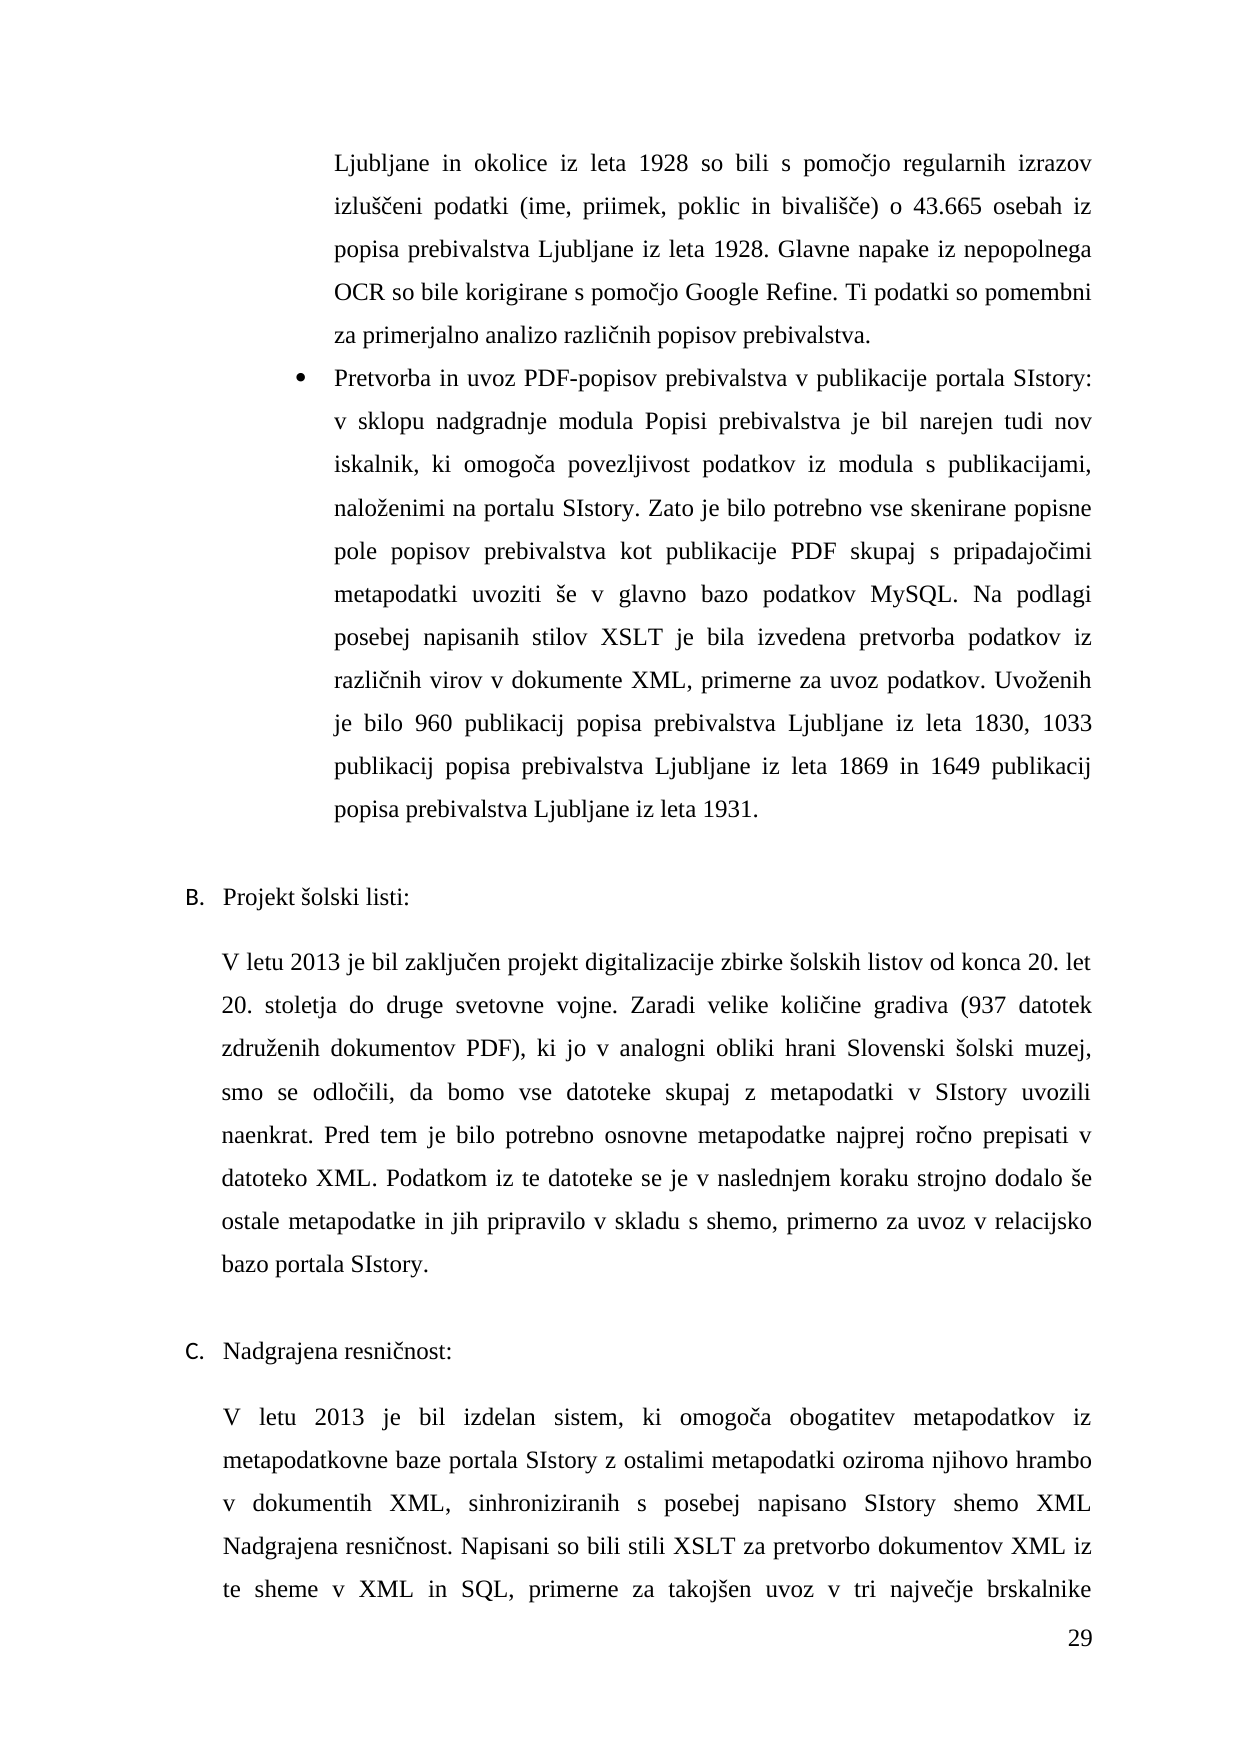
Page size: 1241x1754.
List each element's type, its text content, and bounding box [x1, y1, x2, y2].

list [296, 148, 1093, 435]
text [221, 1292, 1093, 1537]
list Popis prebivalstva Ljubljane iz leta 1928: iz OCR Adresarja mesta Ljubljane in okolice iz leta 1928 so bili s pomočjo regularnih izrazov izluščeni podatki (ime, priimek, poklic in bivališče) o 43.665 osebah iz popisa prebivalstva Ljubljane iz leta 1928. Glavne napake iz nepopolnega OCR so bile korigirane s pomočjo Google Refine. Ti podatki so pomembni za primerjalno analizo različnih popisov prebivalstva. [296, 449, 1093, 694]
list Projekt šolski listi: [185, 1226, 1093, 1256]
list Pretvorba in uvoz PDF-popisov prebivalstva v publikacije portala SIstory: v sklopu nadgradnje modula Popisi prebivalstva je bil narejen tudi nov iskalnik, ki omogoča povezljivost podatkov iz modula s publikacijami, naloženimi na portalu SIstory. Zato je bilo potrebno vse skenirane popisne pole popisov prebivalstva kot publikacije PDF skupaj s pripadajočimi metapodatki uvoziti še v glavno bazo podatkov MySQL. Na podlagi posebej napisanih stilov XSLT je bila izvedena pretvorba podatkov iz različnih virov v dokumente XML, primerne za uvoz podatkov. Uvoženih je bilo 960 publikacij popisa prebivalstva Ljubljane iz leta 1830, 1033 publikacij popisa prebivalstva Ljubljane iz leta 1869 in 1649 publikacij popisa prebivalstva Ljubljane iz leta 1931. [296, 708, 1093, 1168]
